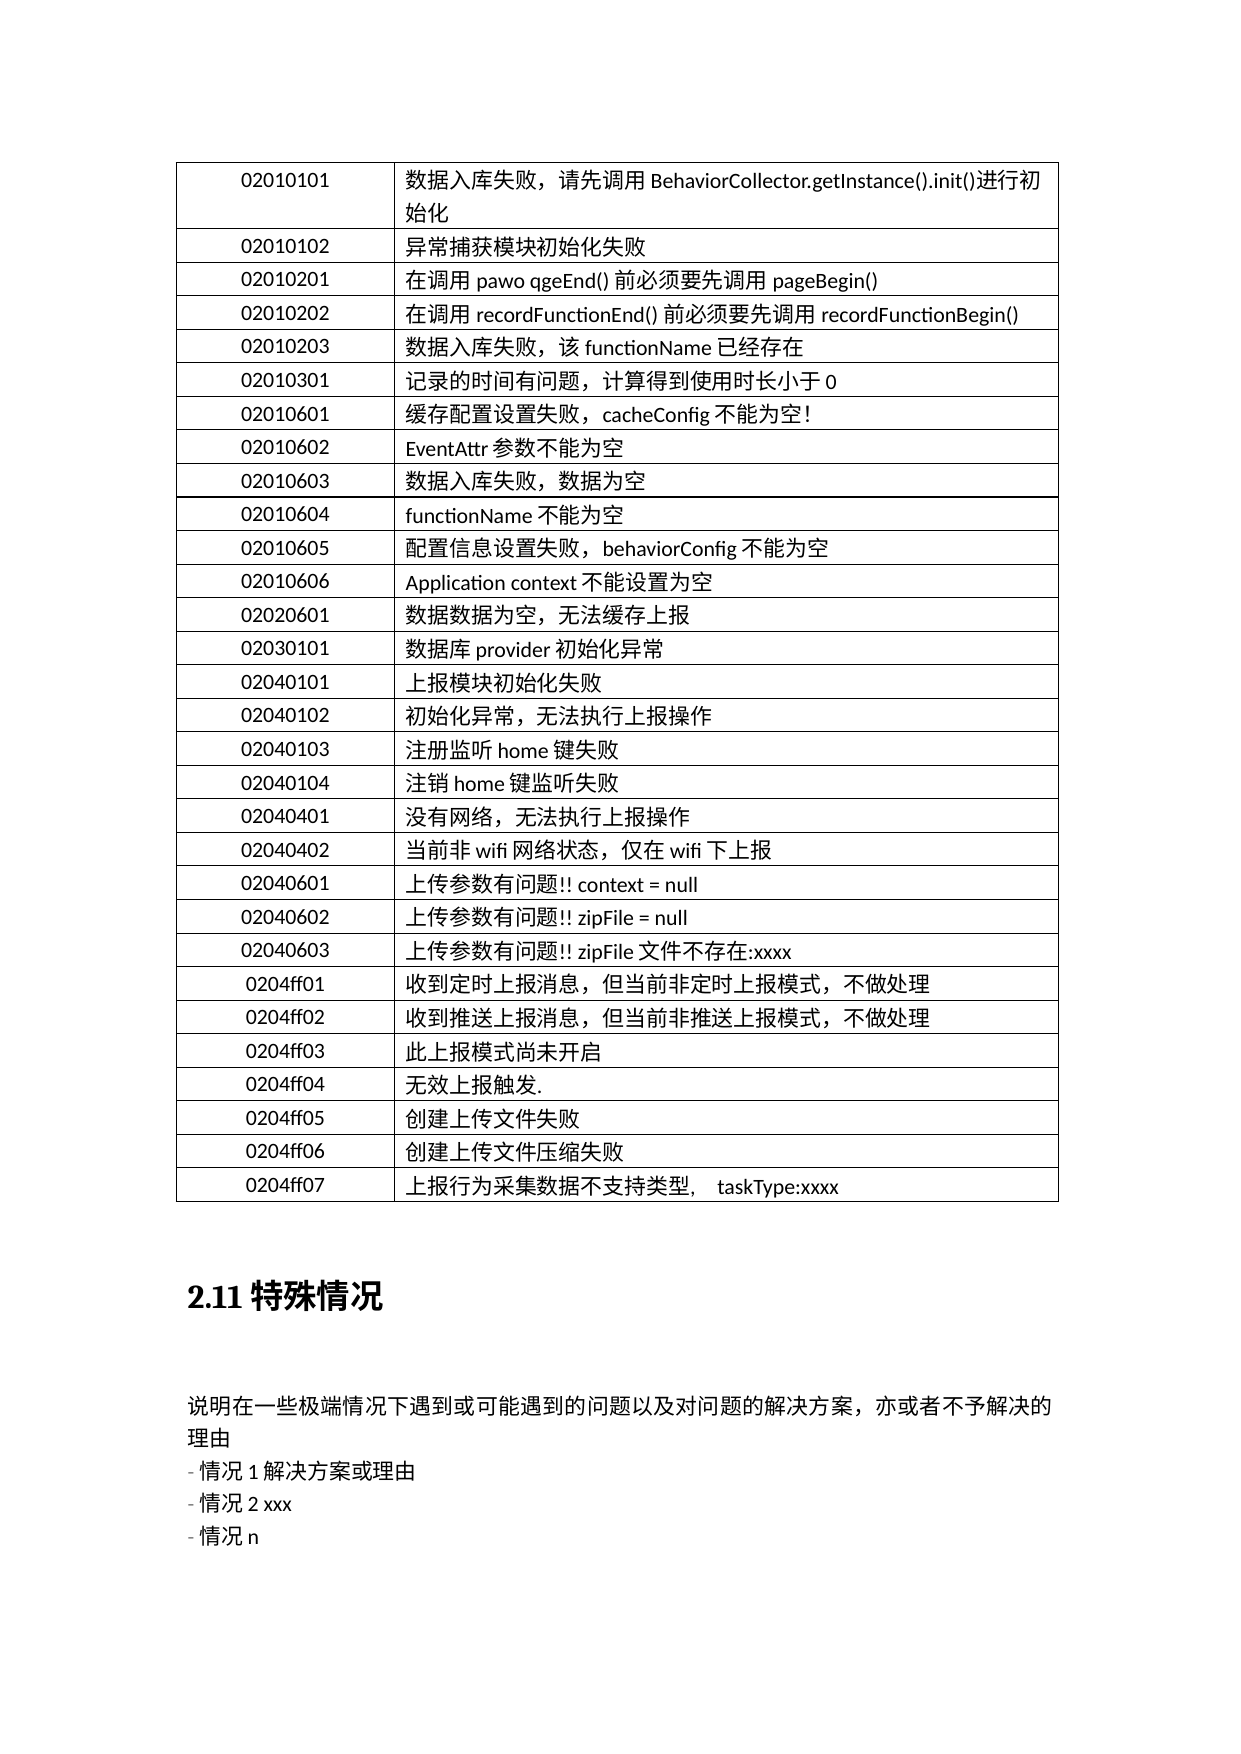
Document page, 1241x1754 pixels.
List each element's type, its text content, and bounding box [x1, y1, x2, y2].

table_cell 0204ff01 [177, 967, 394, 999]
table_cell 02040102 [177, 699, 394, 731]
table_cell 02010301 [177, 363, 394, 396]
table_cell 02040602 [177, 900, 394, 932]
subtitle 2.11 特殊情况 [187, 1261, 1053, 1326]
table_cell 0204ff05 [177, 1101, 394, 1134]
table_cell 02040402 [177, 833, 394, 865]
table_cell 0204ff04 [177, 1068, 394, 1100]
table_cell 配置信息设置失败，behaviorConfig不能为空 [395, 531, 1058, 563]
table_cell 02010202 [177, 296, 394, 329]
table_cell 当前非wifi网络状态，仅在wifi下上报 [395, 833, 1058, 865]
table_cell 0204ff03 [177, 1034, 394, 1067]
table_cell 02010602 [177, 430, 394, 463]
table_cell 初始化异常，无法执行上报操作 [395, 699, 1058, 731]
table_cell 在调用 pawo qgeEnd() 前必须要先调用 pageBegin() [395, 263, 1058, 295]
table_cell 02030101 [177, 632, 394, 664]
text 说明在一些极端情况下遇到或可能遇到的问题以及对问题的解决方案，亦或者不予解决的理由 - 情况1 解决方案或理由 - 情况2 xxx - 情况n [187, 1388, 1053, 1551]
table_cell 无效上报触发. [395, 1068, 1058, 1100]
table_cell functionName不能为空 [395, 498, 1058, 530]
table_cell 上报模块初始化失败 [395, 665, 1058, 698]
table_cell Application context不能设置为空 [395, 565, 1058, 597]
table_cell 02040603 [177, 934, 394, 966]
table_cell 异常捕获模块初始化失败 [395, 229, 1058, 262]
table_cell 注销home键监听失败 [395, 766, 1058, 798]
table_cell 上报行为采集数据不支持类型, taskType:xxxx [395, 1168, 1058, 1201]
table_cell 02010201 [177, 263, 394, 295]
table_cell 收到推送上报消息，但当前非推送上报模式，不做处理 [395, 1001, 1058, 1033]
table_cell 上传参数有问题!! zipFile = null [395, 900, 1058, 932]
table_cell 02010601 [177, 397, 394, 429]
table_cell 02040601 [177, 866, 394, 899]
table_cell 在调用 recordFunctionEnd() 前必须要先调用 recordFunctionBegin() [395, 296, 1058, 329]
table_cell 02040103 [177, 732, 394, 765]
table_cell 上传参数有问题!! zipFile文件不存在:xxxx [395, 934, 1058, 966]
table_cell 缓存配置设置失败，cacheConfig不能为空！ [395, 397, 1058, 429]
table_cell 02010606 [177, 565, 394, 597]
table_cell 创建上传文件失败 [395, 1101, 1058, 1134]
table_cell 创建上传文件压缩失败 [395, 1135, 1058, 1167]
table_cell 数据库provider初始化异常 [395, 632, 1058, 664]
table_cell 02010203 [177, 330, 394, 362]
table_cell 02010603 [177, 464, 394, 496]
table_cell 0204ff06 [177, 1135, 394, 1167]
table_cell 0204ff07 [177, 1168, 394, 1201]
table_cell 02010605 [177, 531, 394, 563]
table_cell 02020601 [177, 598, 394, 631]
table_cell 02040104 [177, 766, 394, 798]
table_cell 收到定时上报消息，但当前非定时上报模式，不做处理 [395, 967, 1058, 999]
table_cell 02010604 [177, 498, 394, 530]
table_cell 此上报模式尚未开启 [395, 1034, 1058, 1067]
table_cell 02040401 [177, 799, 394, 832]
table_cell EventAttr参数不能为空 [395, 430, 1058, 463]
table_cell 记录的时间有问题，计算得到使用时长小于0 [395, 363, 1058, 396]
table_cell 02010101 [177, 163, 394, 228]
table_cell 数据入库失败，数据为空 [395, 464, 1058, 496]
table_cell 数据数据为空，无法缓存上报 [395, 598, 1058, 631]
table_cell 没有网络，无法执行上报操作 [395, 799, 1058, 832]
table_cell 数据入库失败，该functionName已经存在 [395, 330, 1058, 362]
table_cell 上传参数有问题!! context = null [395, 866, 1058, 899]
table_cell 02010102 [177, 229, 394, 262]
table_cell 数据入库失败，请先调用BehaviorCollector.getInstance().init()进行初始化 [395, 163, 1058, 228]
table_cell 注册监听home键失败 [395, 732, 1058, 765]
table_cell 02040101 [177, 665, 394, 698]
table_cell 0204ff02 [177, 1001, 394, 1033]
